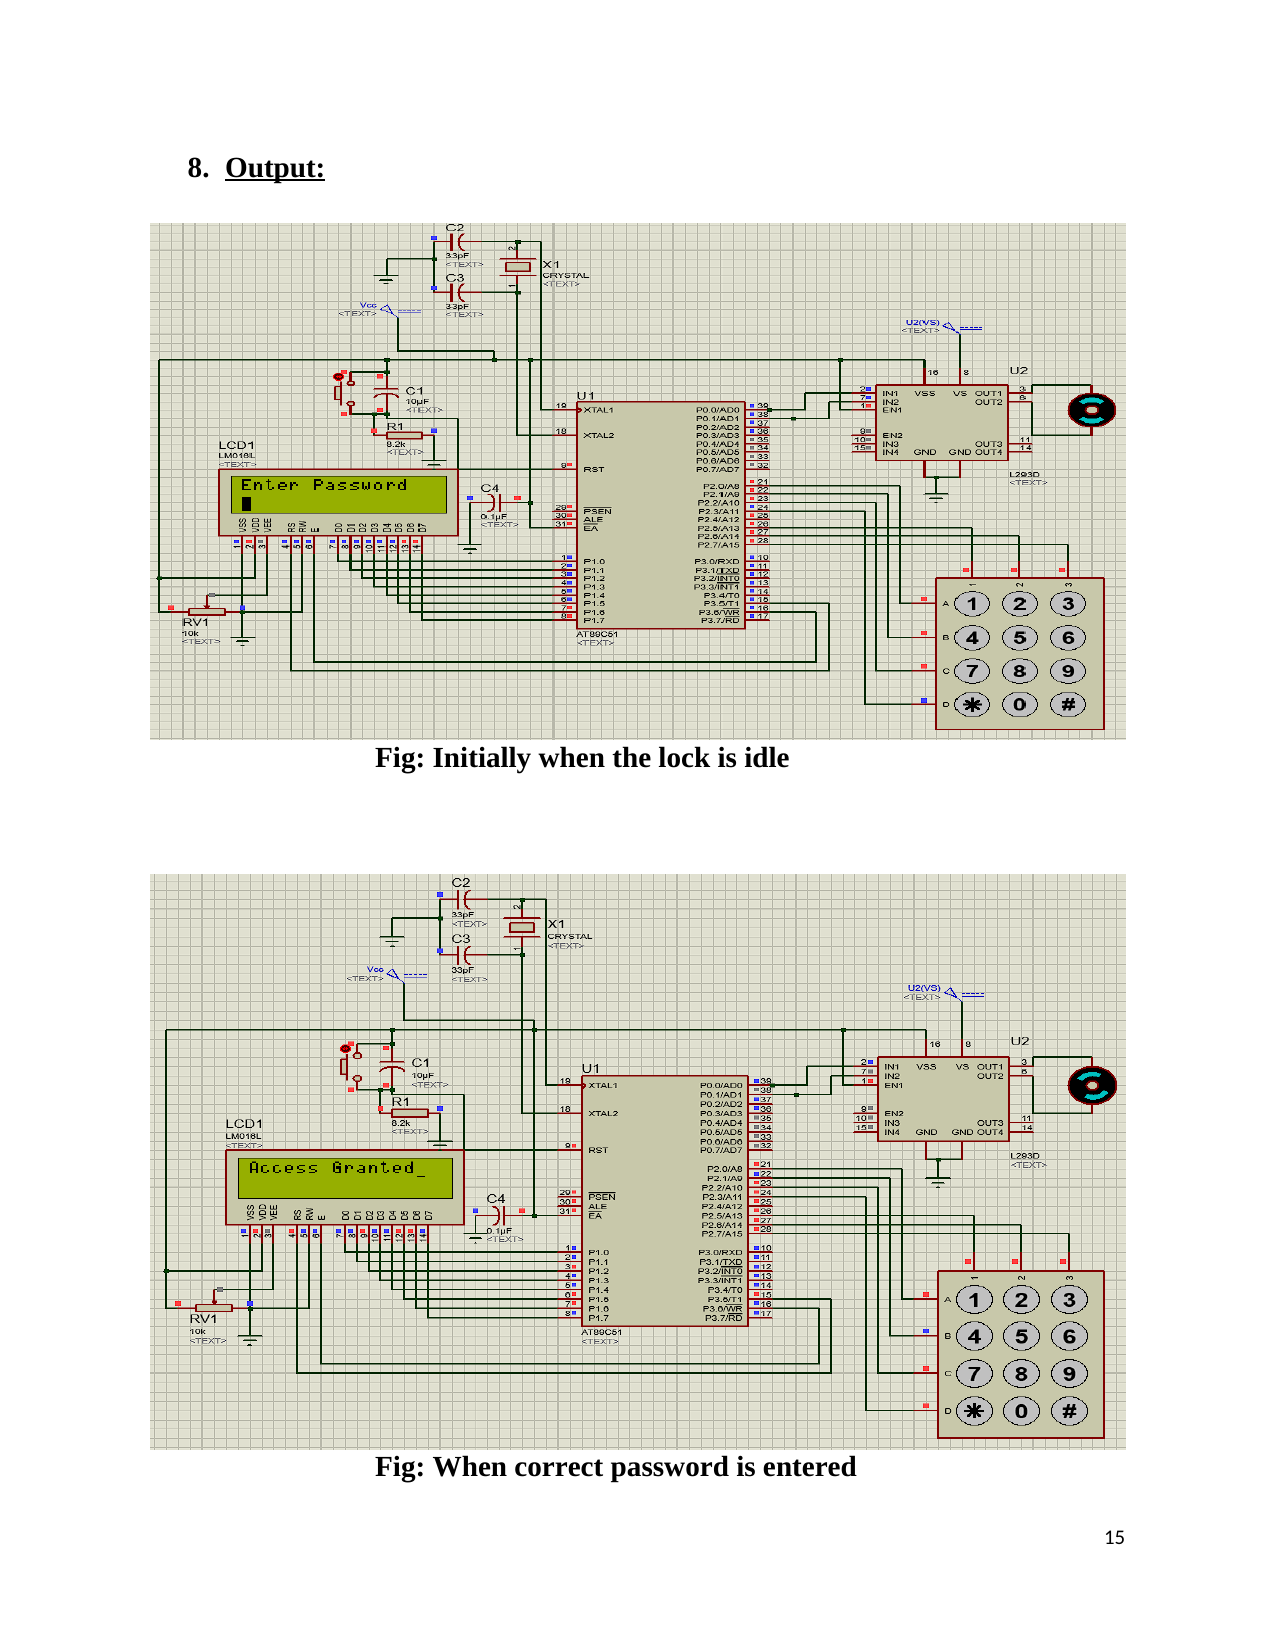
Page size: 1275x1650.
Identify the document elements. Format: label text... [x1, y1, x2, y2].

picture [150, 874, 1126, 1450]
text Fig: When correct password is entered [300, 1450, 1125, 1483]
subtitle Output: [187, 150, 1125, 183]
picture [150, 223, 1126, 740]
text Fig: Initially when the lock is idle [150, 740, 1125, 774]
